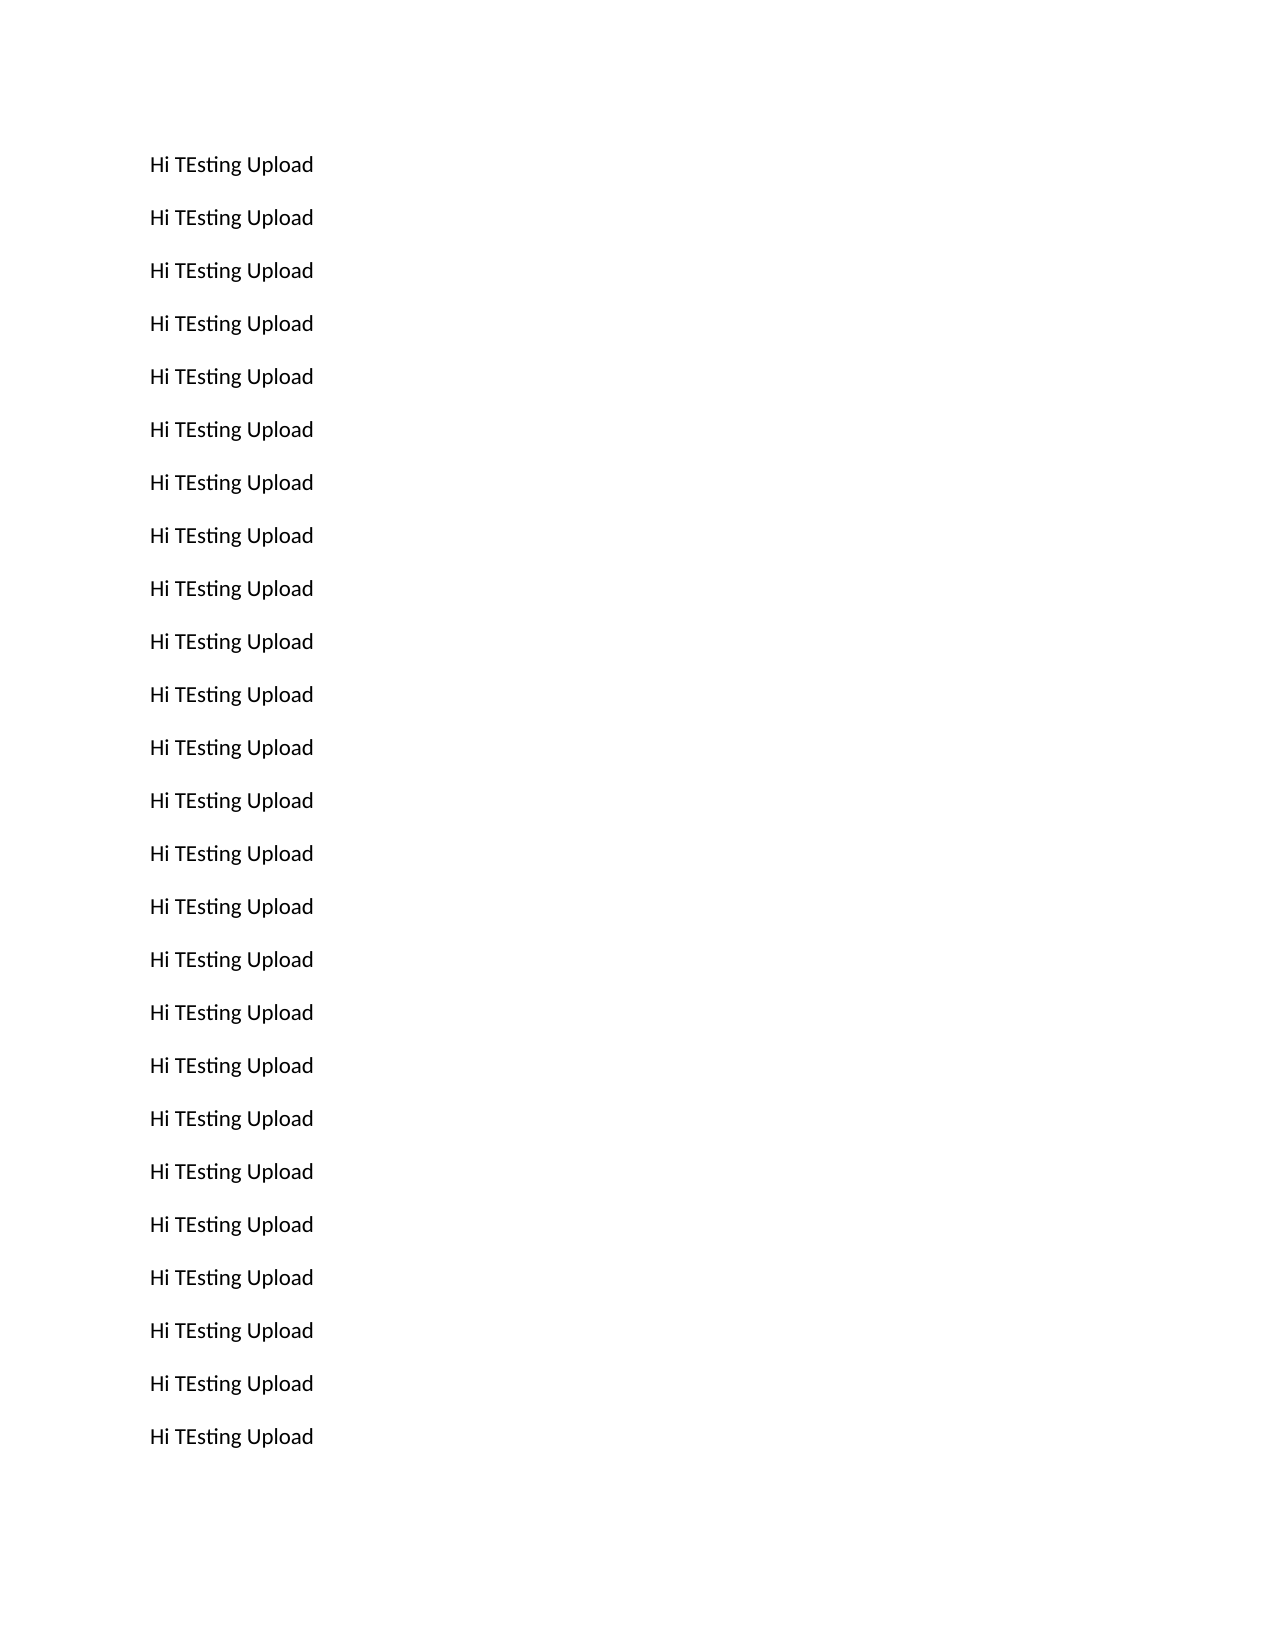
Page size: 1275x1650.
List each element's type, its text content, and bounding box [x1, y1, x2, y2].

text Hi TEsting Upload [150, 786, 1125, 814]
text Hi TEsting Upload [150, 945, 1125, 973]
text Hi TEsting Upload [150, 468, 1125, 496]
text Hi TEsting Upload [150, 1051, 1125, 1079]
text Hi TEsting Upload [150, 415, 1125, 443]
text Hi TEsting Upload [150, 1157, 1125, 1185]
text Hi TEsting Upload [150, 1422, 1125, 1451]
text Hi TEsting Upload [150, 627, 1125, 655]
text Hi TEsting Upload [150, 998, 1125, 1026]
text Hi TEsting Upload [150, 574, 1125, 602]
text Hi TEsting Upload [150, 150, 1125, 178]
text Hi TEsting Upload [150, 256, 1125, 284]
text Hi TEsting Upload [150, 1210, 1125, 1238]
text Hi TEsting Upload [150, 1369, 1125, 1397]
text Hi TEsting Upload [150, 680, 1125, 708]
text Hi TEsting Upload [150, 1104, 1125, 1132]
text Hi TEsting Upload [150, 1316, 1125, 1344]
text Hi TEsting Upload [150, 733, 1125, 761]
text Hi TEsting Upload [150, 839, 1125, 867]
text Hi TEsting Upload [150, 892, 1125, 920]
text Hi TEsting Upload [150, 309, 1125, 337]
text Hi TEsting Upload [150, 1263, 1125, 1291]
text Hi TEsting Upload [150, 521, 1125, 549]
text Hi TEsting Upload [150, 362, 1125, 390]
text Hi TEsting Upload [150, 203, 1125, 231]
